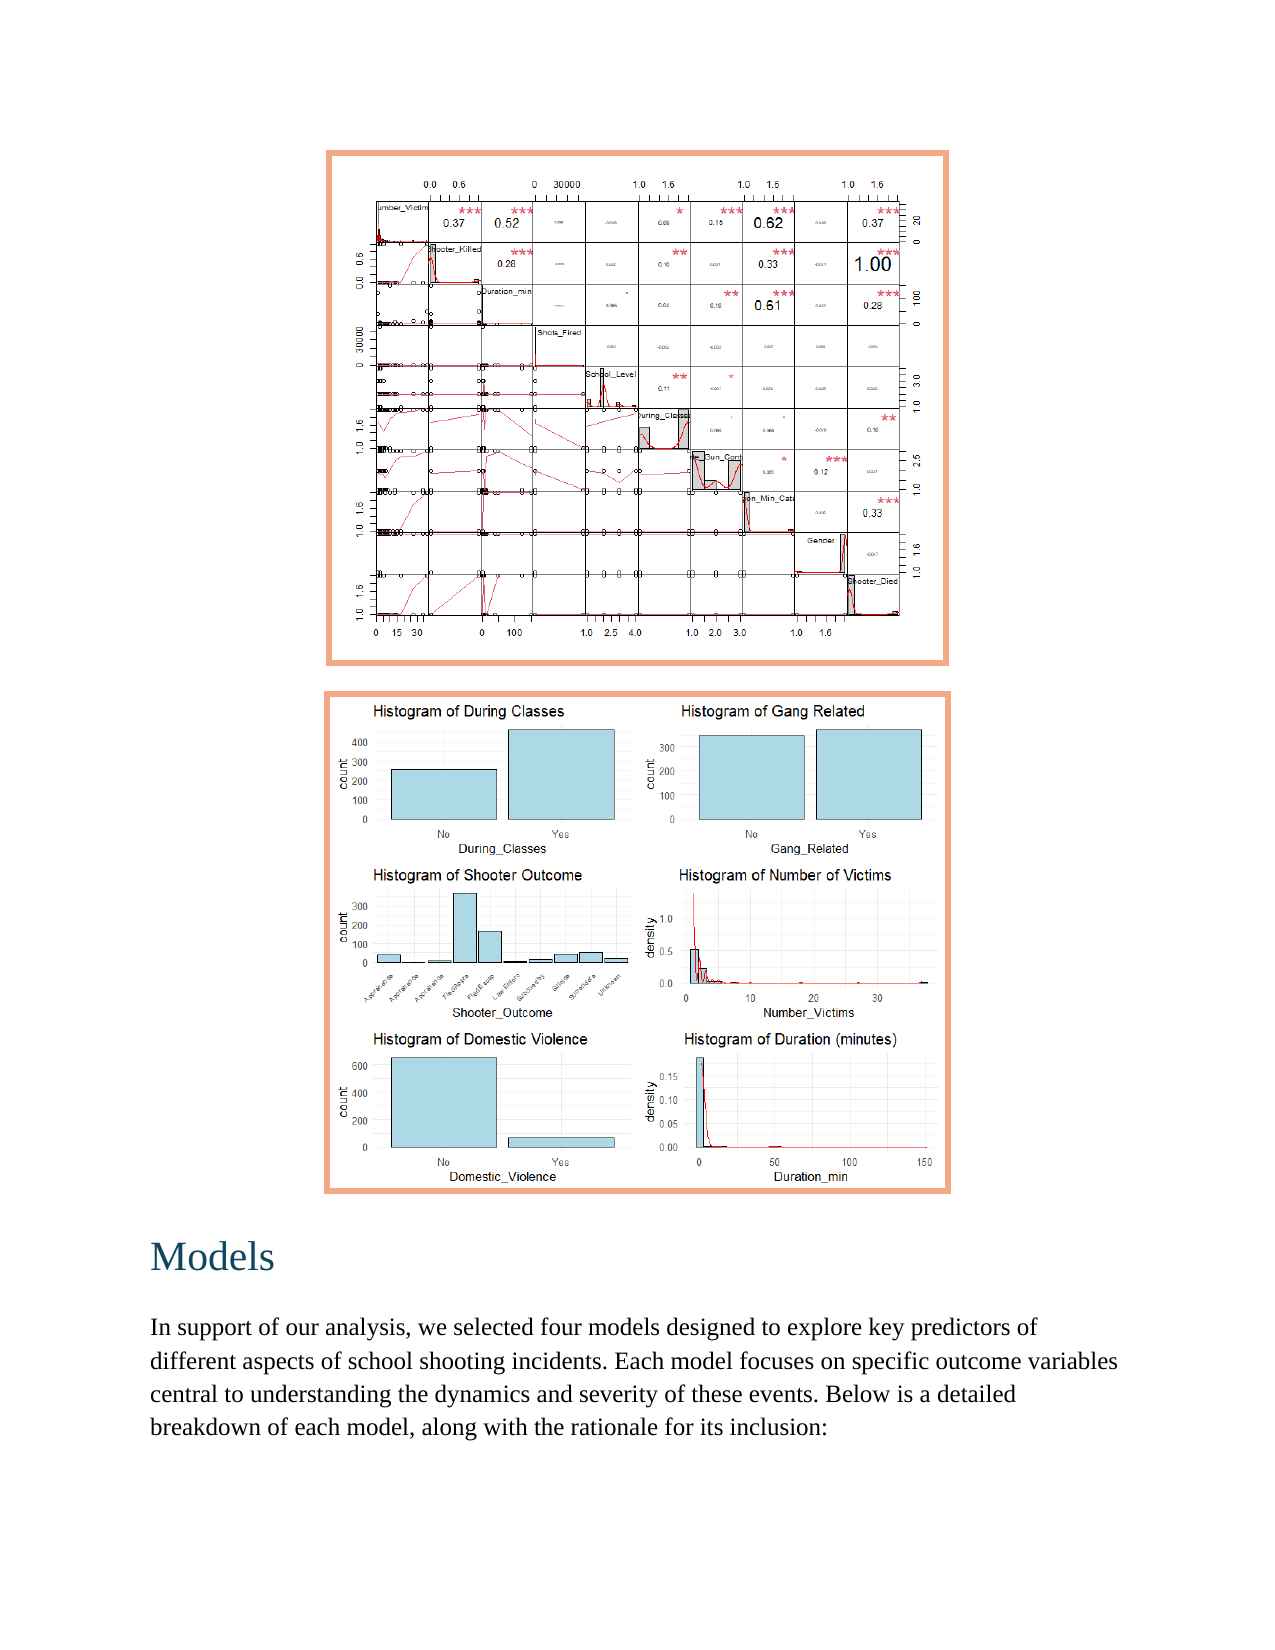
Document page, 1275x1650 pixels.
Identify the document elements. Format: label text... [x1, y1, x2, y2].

picture [330, 697, 945, 1188]
subtitle Models [150, 1232, 1125, 1280]
text In support of our analysis, we selected four models designed to explore key predictors of different aspects of school shooting incidents. Each model focuses on specific outcome variables central to understanding the dynamics and severity of these events. Below is a detailed breakdown of each model, along with the rationale for its inclusion: [150, 1312, 1125, 1441]
picture [332, 156, 943, 660]
